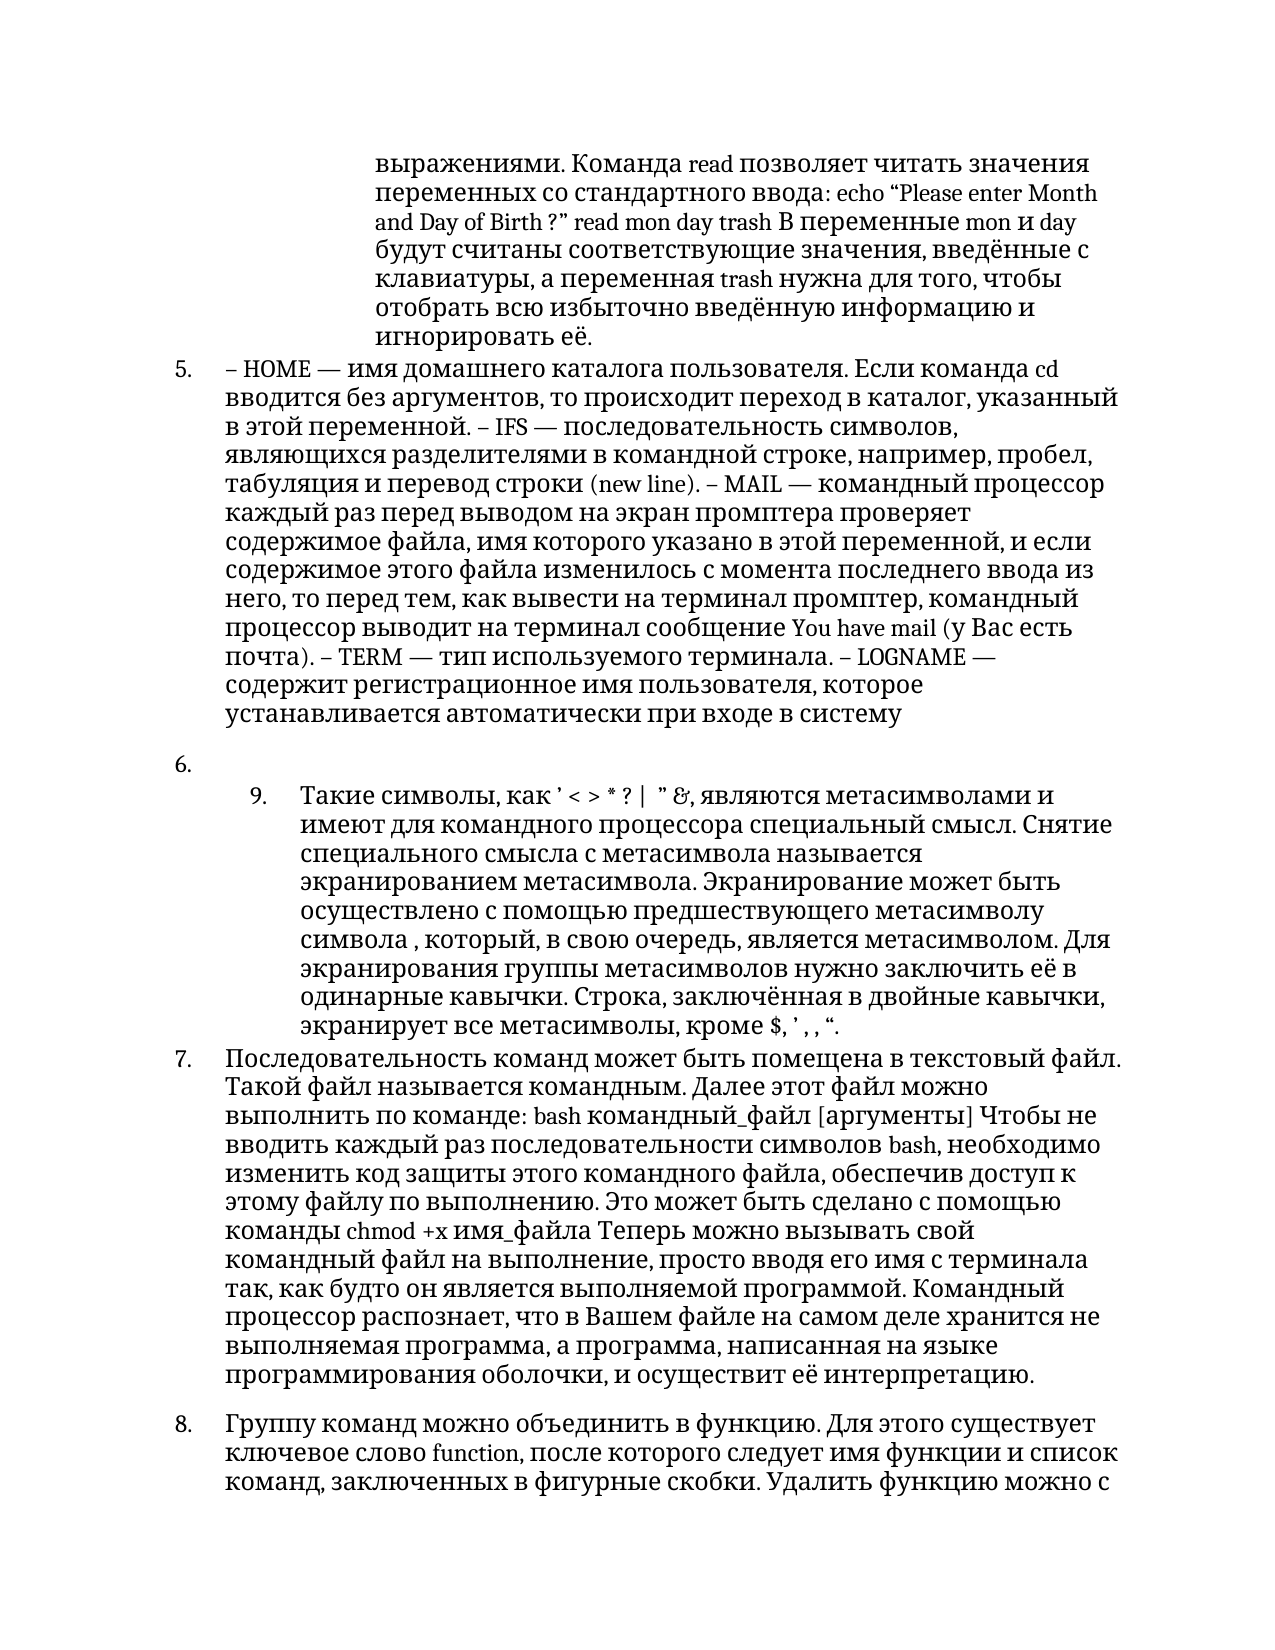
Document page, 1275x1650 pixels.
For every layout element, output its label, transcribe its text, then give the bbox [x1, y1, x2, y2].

list Такие символы, как ’ < > * ? | ” &, являются метасимволами и имеют для командного процессора специальный смысл. Снятие специального смысла с метасимвола называется экранированием метасимвола. Экранирование может быть осуществлено с помощью предшествующего метасимволу символа , который, в свою очередь, является метасимволом. Для экранирования группы метасимволов нужно заключить её в одинарные кавычки. Строка, заключённая в двойные кавычки, экранирует все метасимволы, кроме $, ’ , , “. [250, 782, 1125, 1041]
list Последовательность команд может быть помещена в текстовый файл. Такой файл называется командным. Далее этот файл можно выполнить по команде: bash командный_файл [аргументы] Чтобы не вводить каждый раз последовательности символов bash, необходимо изменить код защиты этого командного файла, обеспечив доступ к этому файлу по выполнению. Это может быть сделано с помощью команды chmod +x имя_файла Теперь можно вызывать свой командный файл на выполнение, просто вводя его имя с терминала так, как будто он является выполняемой программой. Командный процессор распознает, что в Вашем файле на самом деле хранится не выполняемая программа, а программа, написанная на языке программирования оболочки, и осуществит её интерпретацию. [175, 1044, 1125, 1389]
list – HOME — имя домашнего каталога пользователя. Если команда cd вводится без аргументов, то происходит переход в каталог, указанный в этой переменной. – IFS — последовательность символов, являющихся разделителями в командной строке, например, пробел, табуляция и перевод строки (new line). – MAIL — командный процессор каждый раз перед выводом на экран промптера проверяет содержимое файла, имя которого указано в этой переменной, и если содержимое этого файла изменилось с момента последнего ввода из него, то перед тем, как вывести на терминал промптер, командный процессор выводит на терминал сообщение You have mail (у Вас есть почта). – TERM — тип используемого терминала. – LOGNAME — содержит регистрационное имя пользователя, которое устанавливается автоматически при входе в систему [175, 355, 1125, 729]
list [175, 1410, 1125, 1497]
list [325, 150, 1125, 351]
